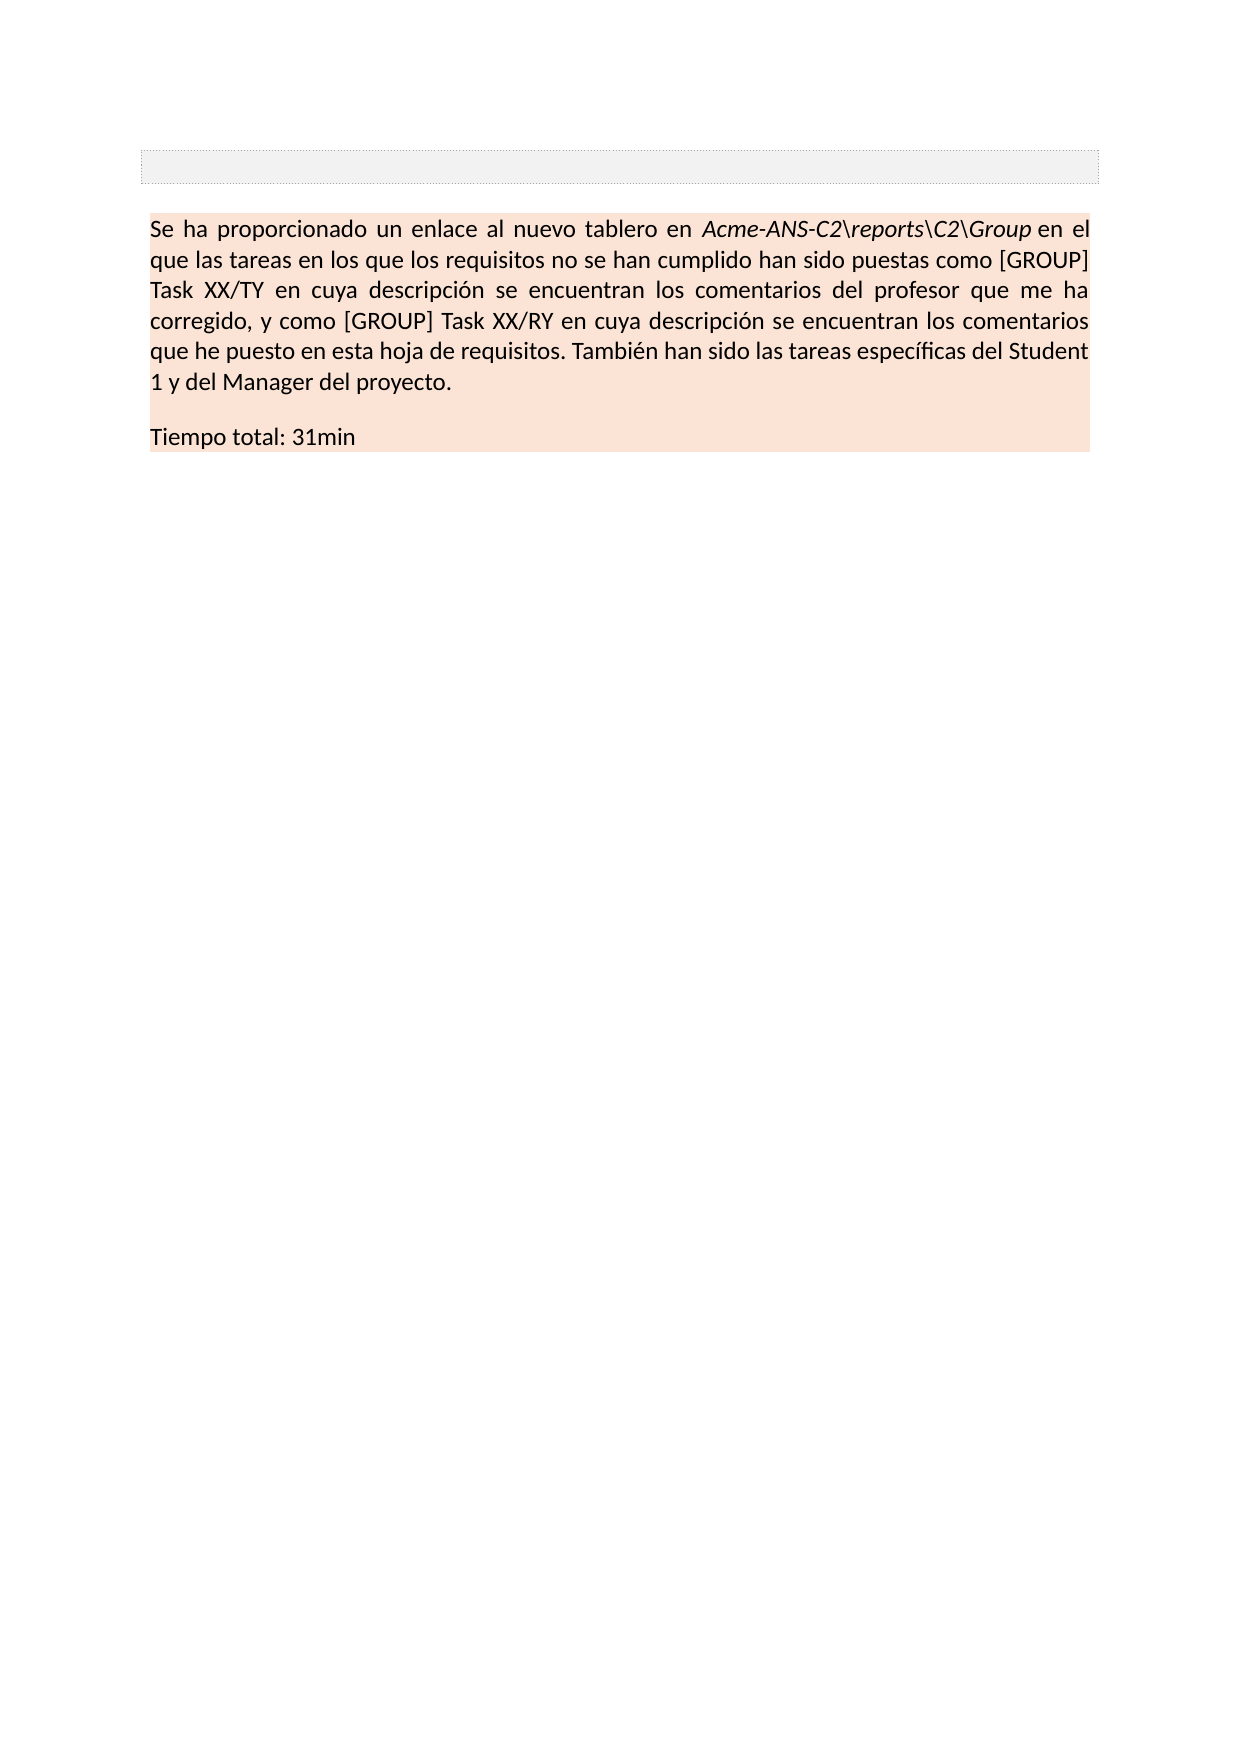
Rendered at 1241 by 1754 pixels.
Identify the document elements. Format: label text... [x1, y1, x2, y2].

text Se ha proporcionado un enlace al nuevo tablero en Acme-ANS-C2\reports\C2\Group en el que las tareas en los que los requisitos no se han cumplido han sido puestas como [GROUP] Task XX/TY en cuya descripción se encuentran los comentarios del profesor que me ha corregido, y como [GROUP] Task XX/RY en cuya descripción se encuentran los comentarios que he puesto en esta hoja de requisitos. También han sido las tareas específicas del Student 1 y del Manager del proyecto. [150, 213, 1090, 397]
text Tiempo total: 31min [150, 422, 1090, 452]
